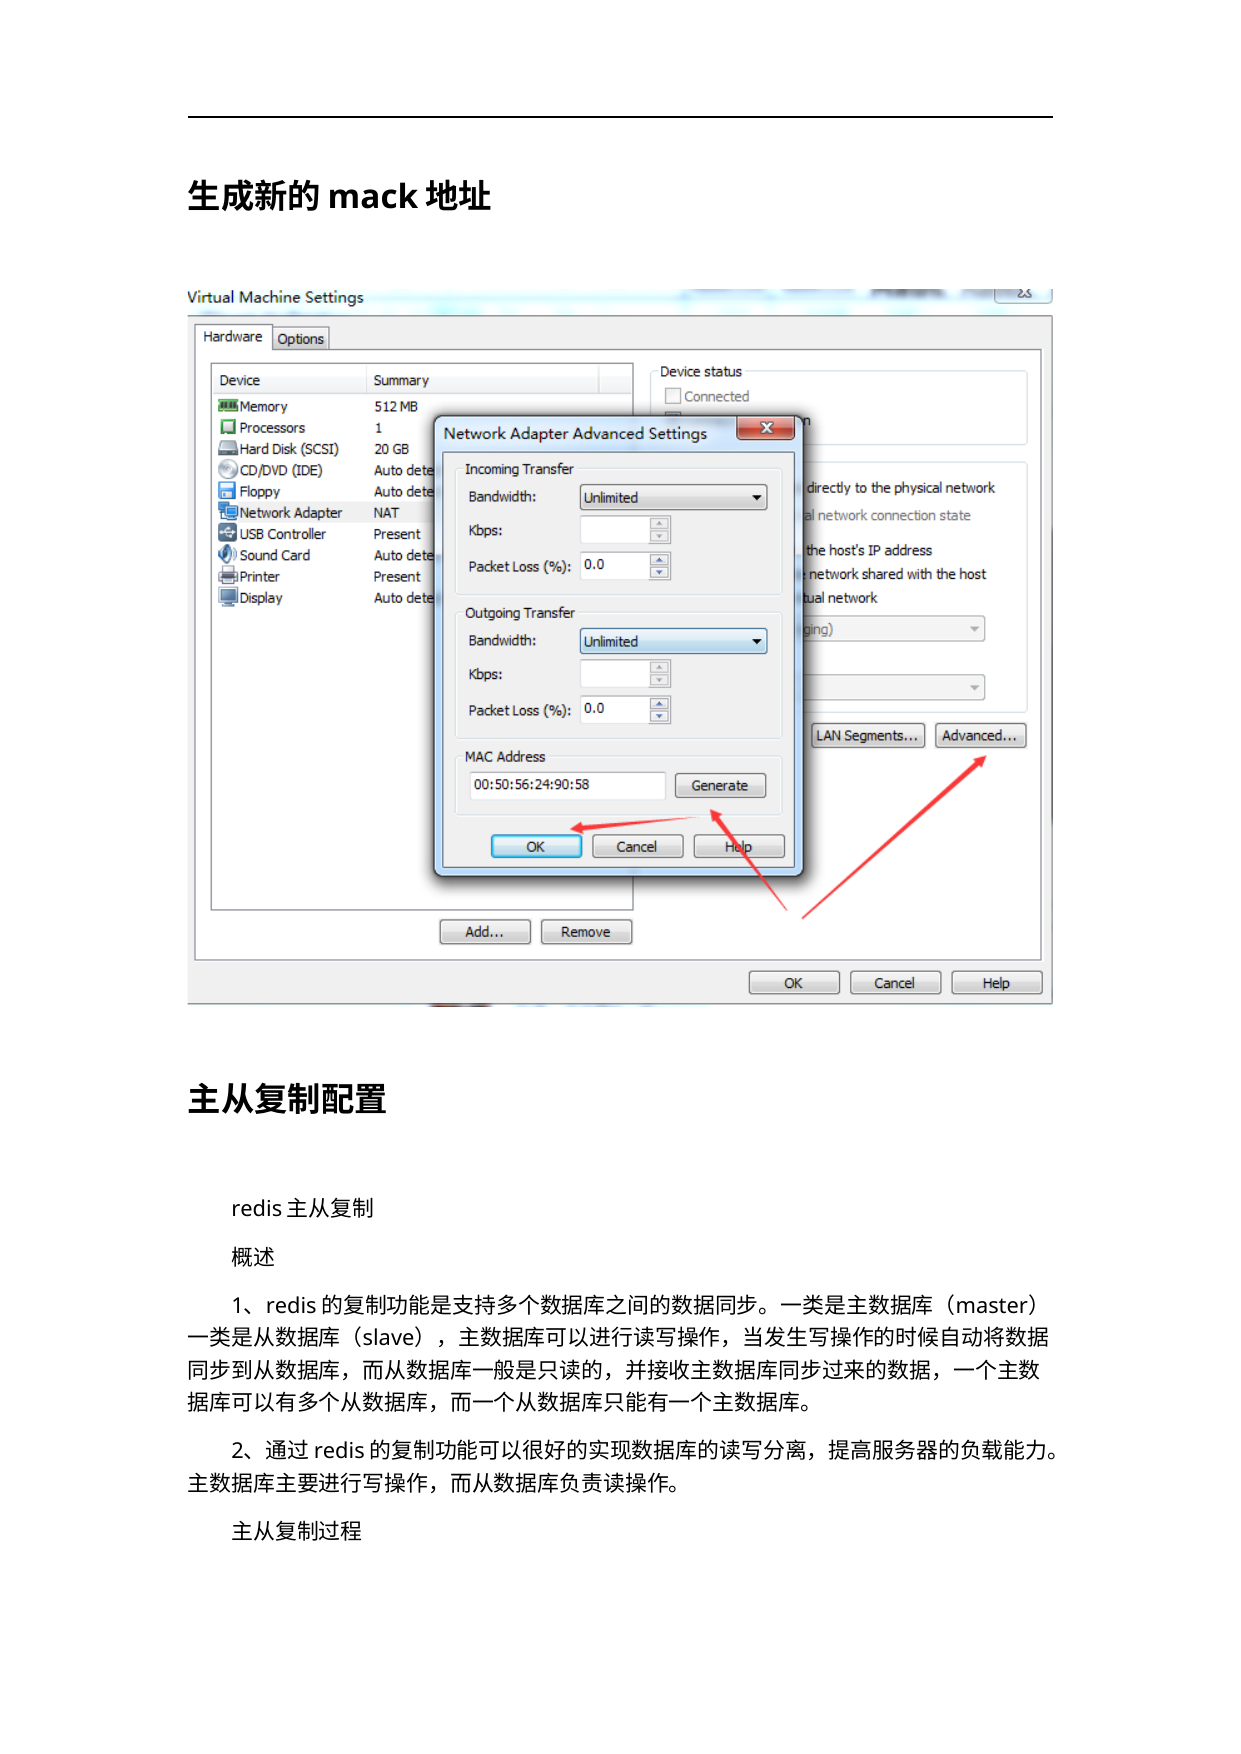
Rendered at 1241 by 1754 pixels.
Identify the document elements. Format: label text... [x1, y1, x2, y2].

text 主从复制过程 [187, 1514, 1053, 1546]
text 2、通过redis的复制功能可以很好的实现数据库的读写分离，提高服务器的负载能力。主数据库主要进行写操作，而从数据库负责读操作。 [187, 1433, 1053, 1498]
picture [187, 289, 1053, 1007]
subtitle 主从复制配置 [187, 1064, 1053, 1129]
text 概述 [187, 1239, 1053, 1272]
text 1、redis的复制功能是支持多个数据库之间的数据同步。一类是主数据库（master）一类是从数据库（slave），主数据库可以进行读写操作，当发生写操作的时候自动将数据同步到从数据库，而从数据库一般是只读的，并接收主数据库同步过来的数据，一个主数据库可以有多个从数据库，而一个从数据库只能有一个主数据库。 [187, 1287, 1053, 1417]
text redis主从复制 [187, 1191, 1053, 1224]
subtitle 生成新的mack地址 [187, 162, 1053, 227]
